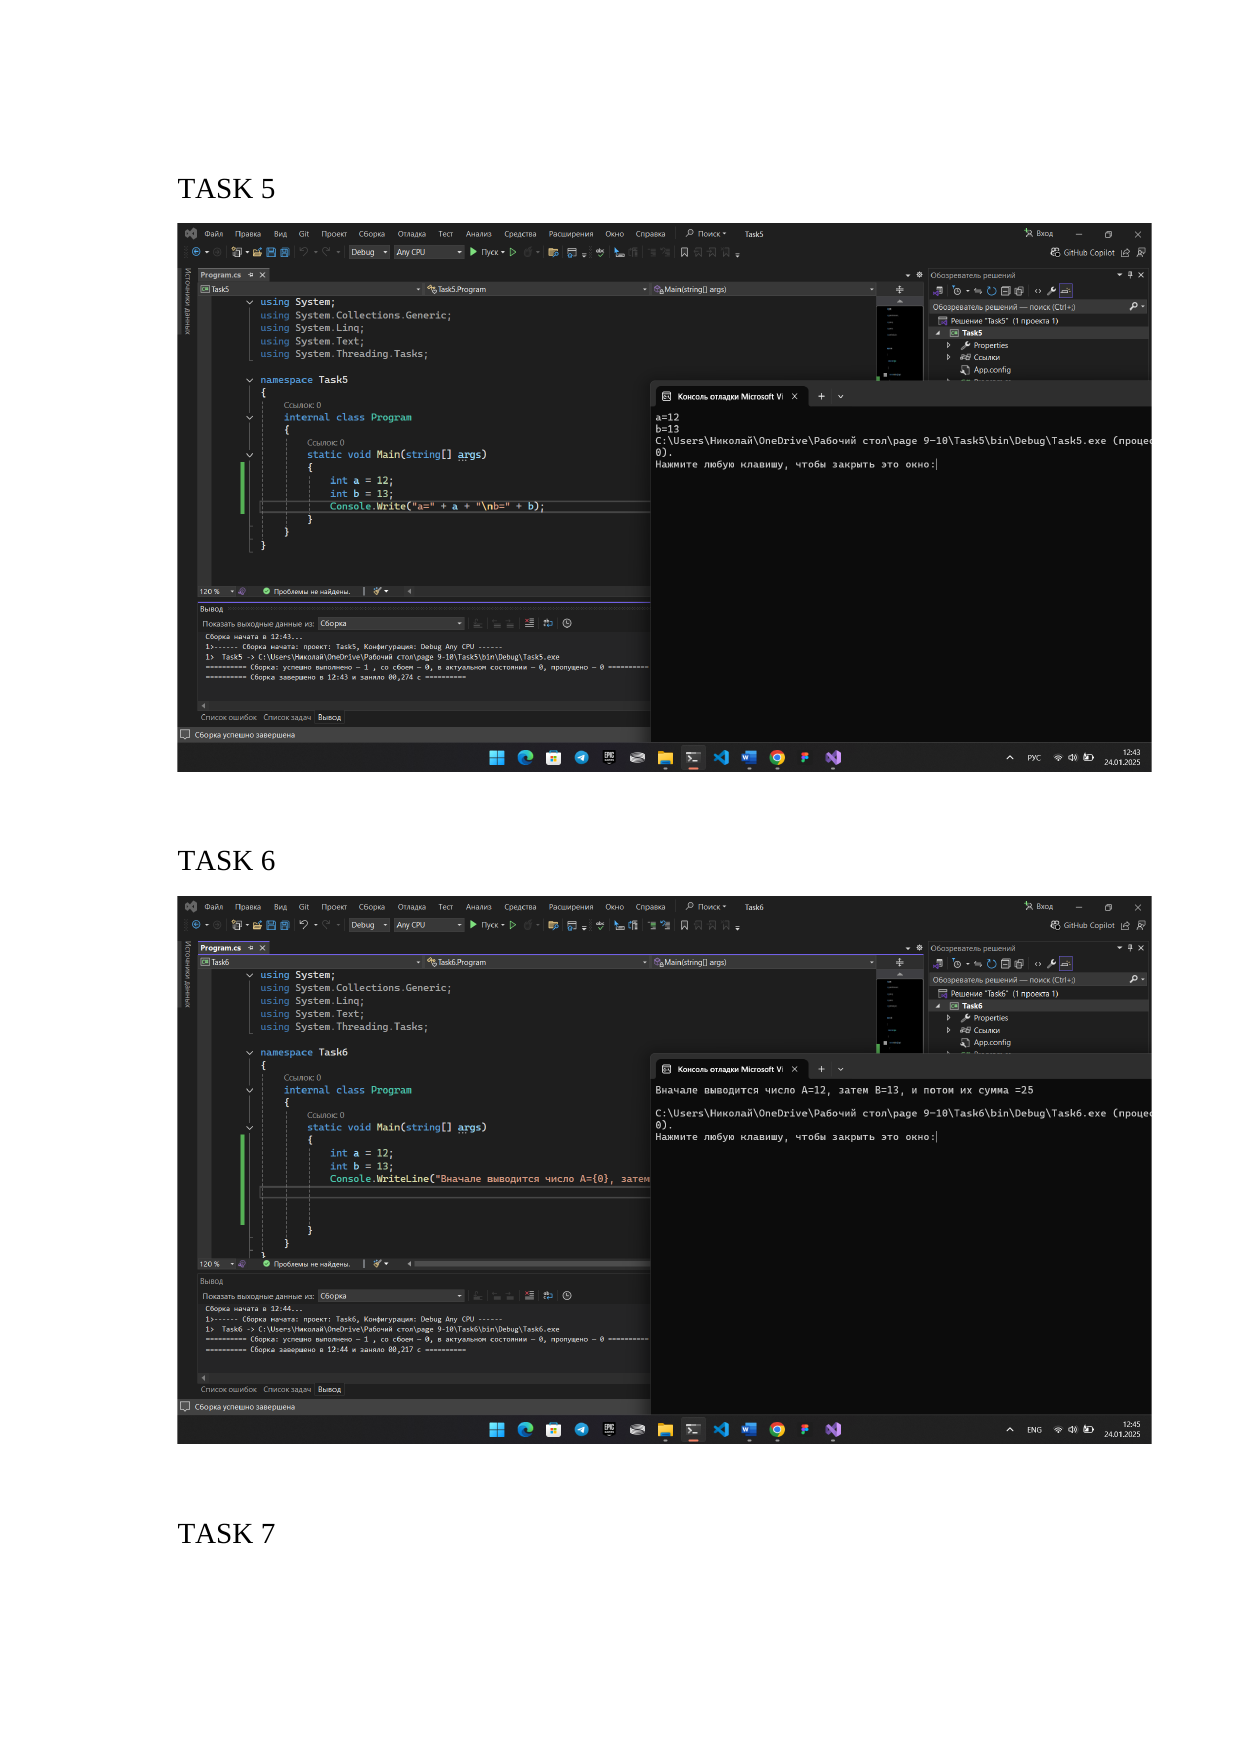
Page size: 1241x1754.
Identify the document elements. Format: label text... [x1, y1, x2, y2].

text TASK 5 [177, 171, 1152, 204]
picture [177, 223, 1152, 772]
text TASK 6 [177, 843, 1152, 877]
picture [177, 896, 1152, 1444]
text TASK 7 [177, 1516, 1152, 1549]
